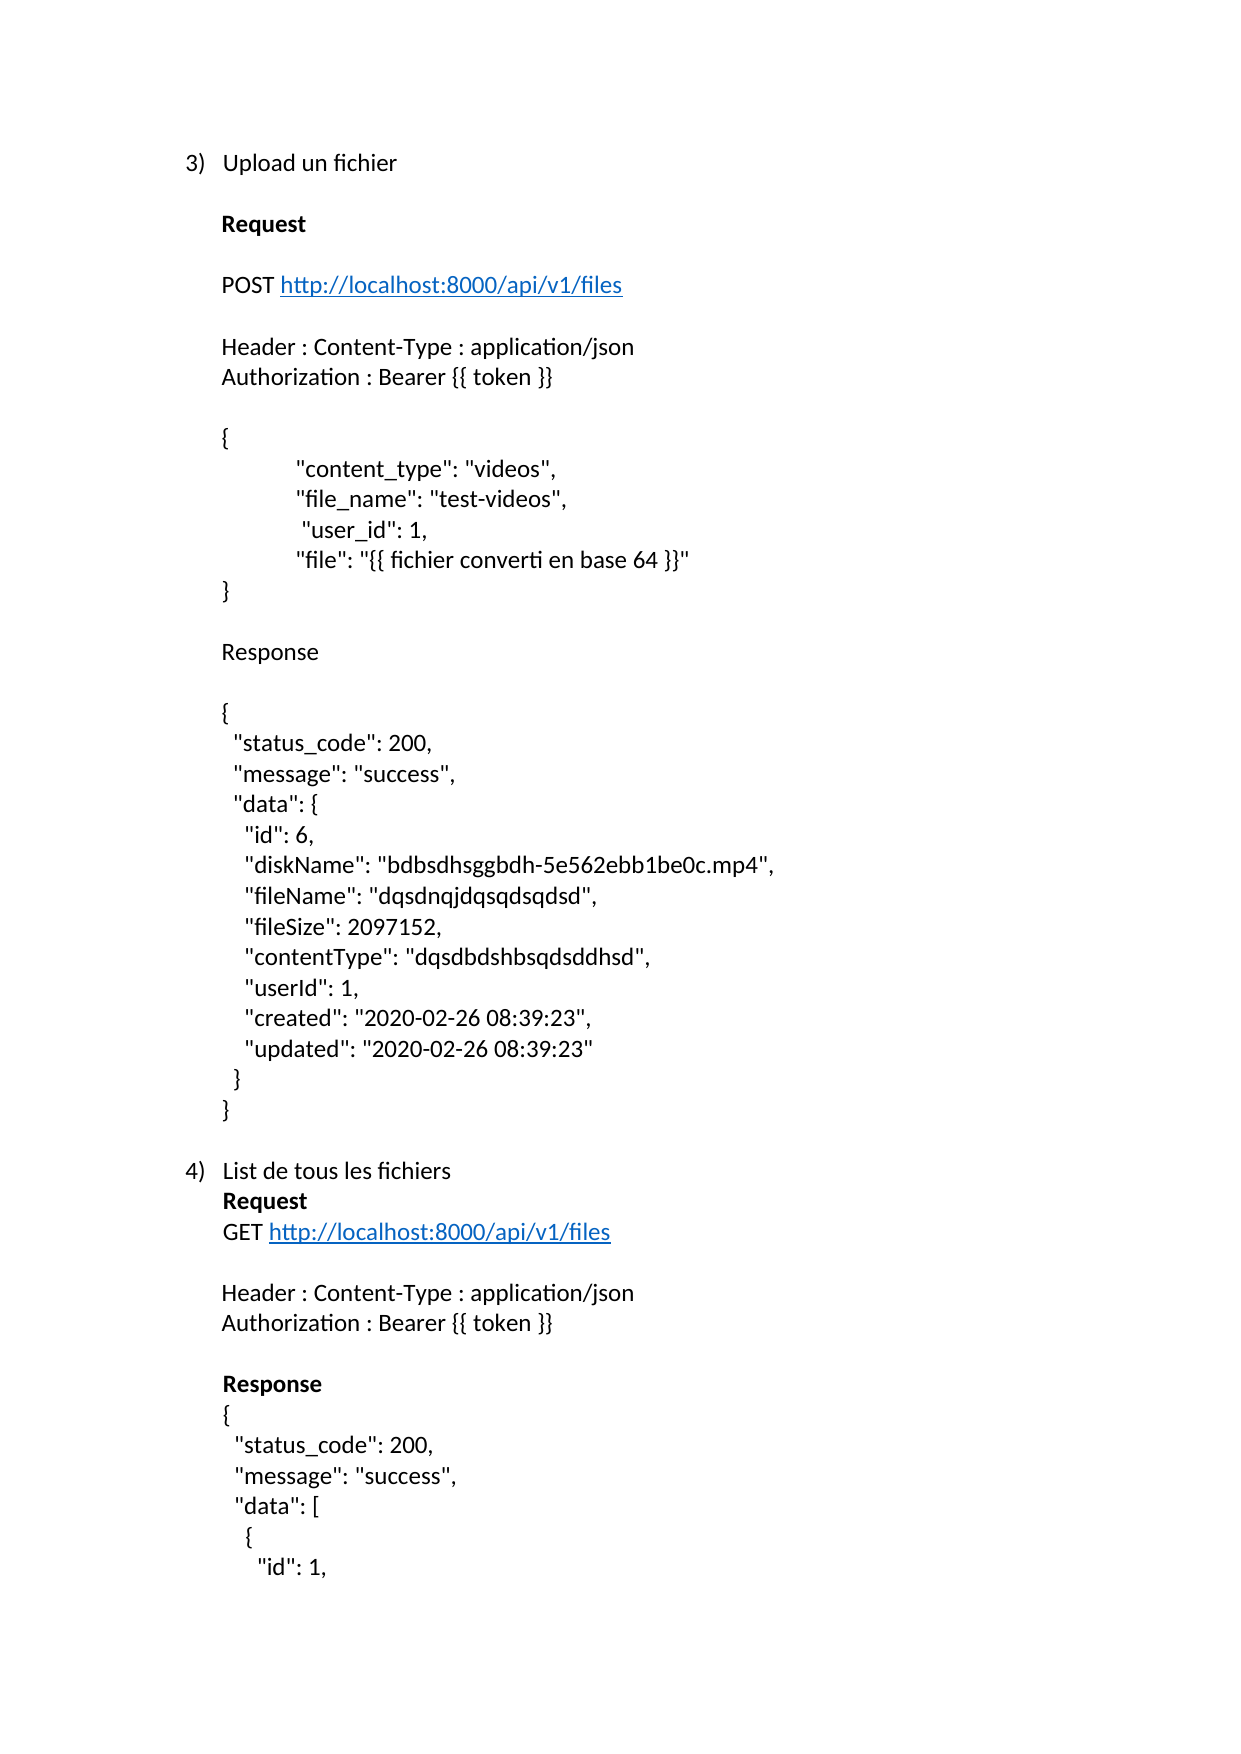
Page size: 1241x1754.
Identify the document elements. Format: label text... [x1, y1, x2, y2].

text "id": 6, [148, 819, 1093, 849]
text Request [148, 209, 1093, 239]
text "contentType": "dqsdbdshbsqdsddhsd", [148, 941, 1093, 972]
list "id": 1, [223, 1552, 1093, 1582]
text Header : Content-Type : application/json [148, 331, 1093, 361]
list "data": [ [223, 1491, 1093, 1521]
text Authorization : Bearer {{ token }} [148, 361, 1093, 392]
text Header : Content-Type : application/json [148, 1277, 1093, 1307]
text "file_name": "test-videos", [148, 483, 1093, 514]
text "fileSize": 2097152, [148, 911, 1093, 941]
text "content_type": "videos", [148, 453, 1093, 483]
list "message": "success", [223, 1460, 1093, 1491]
text "data": { [148, 788, 1093, 819]
list "status_code": 200, [223, 1429, 1093, 1460]
text } [148, 1094, 1093, 1124]
list Upload un fichier [185, 148, 1093, 178]
text POST http://localhost:8000/api/v1/files [148, 270, 1093, 300]
text } [148, 1063, 1093, 1094]
list Request [223, 1185, 1093, 1216]
text "fileName": "dqsdnqjdqsqdsqdsd", [148, 880, 1093, 911]
text "user_id": 1, [148, 514, 1093, 544]
list GET http://localhost:8000/api/v1/files [223, 1216, 1093, 1246]
text "file": "{{ fichier converti en base 64 }}" [148, 544, 1093, 575]
text Authorization : Bearer {{ token }} [148, 1307, 1093, 1338]
list { [223, 1399, 1093, 1429]
list Response [223, 1368, 1093, 1399]
list { [223, 1521, 1093, 1552]
text "message": "success", [148, 758, 1093, 788]
text { [148, 422, 1093, 453]
text "created": "2020-02-26 08:39:23", [148, 1002, 1093, 1033]
text "diskName": "bdbsdhsggbdh-5e562ebb1be0c.mp4", [148, 849, 1093, 880]
text } [148, 575, 1093, 605]
list List de tous les fichiers [185, 1155, 1093, 1185]
text "userId": 1, [148, 972, 1093, 1002]
text { [148, 697, 1093, 727]
text "updated": "2020-02-26 08:39:23" [148, 1033, 1093, 1063]
text "status_code": 200, [148, 727, 1093, 758]
text Response [148, 636, 1093, 666]
